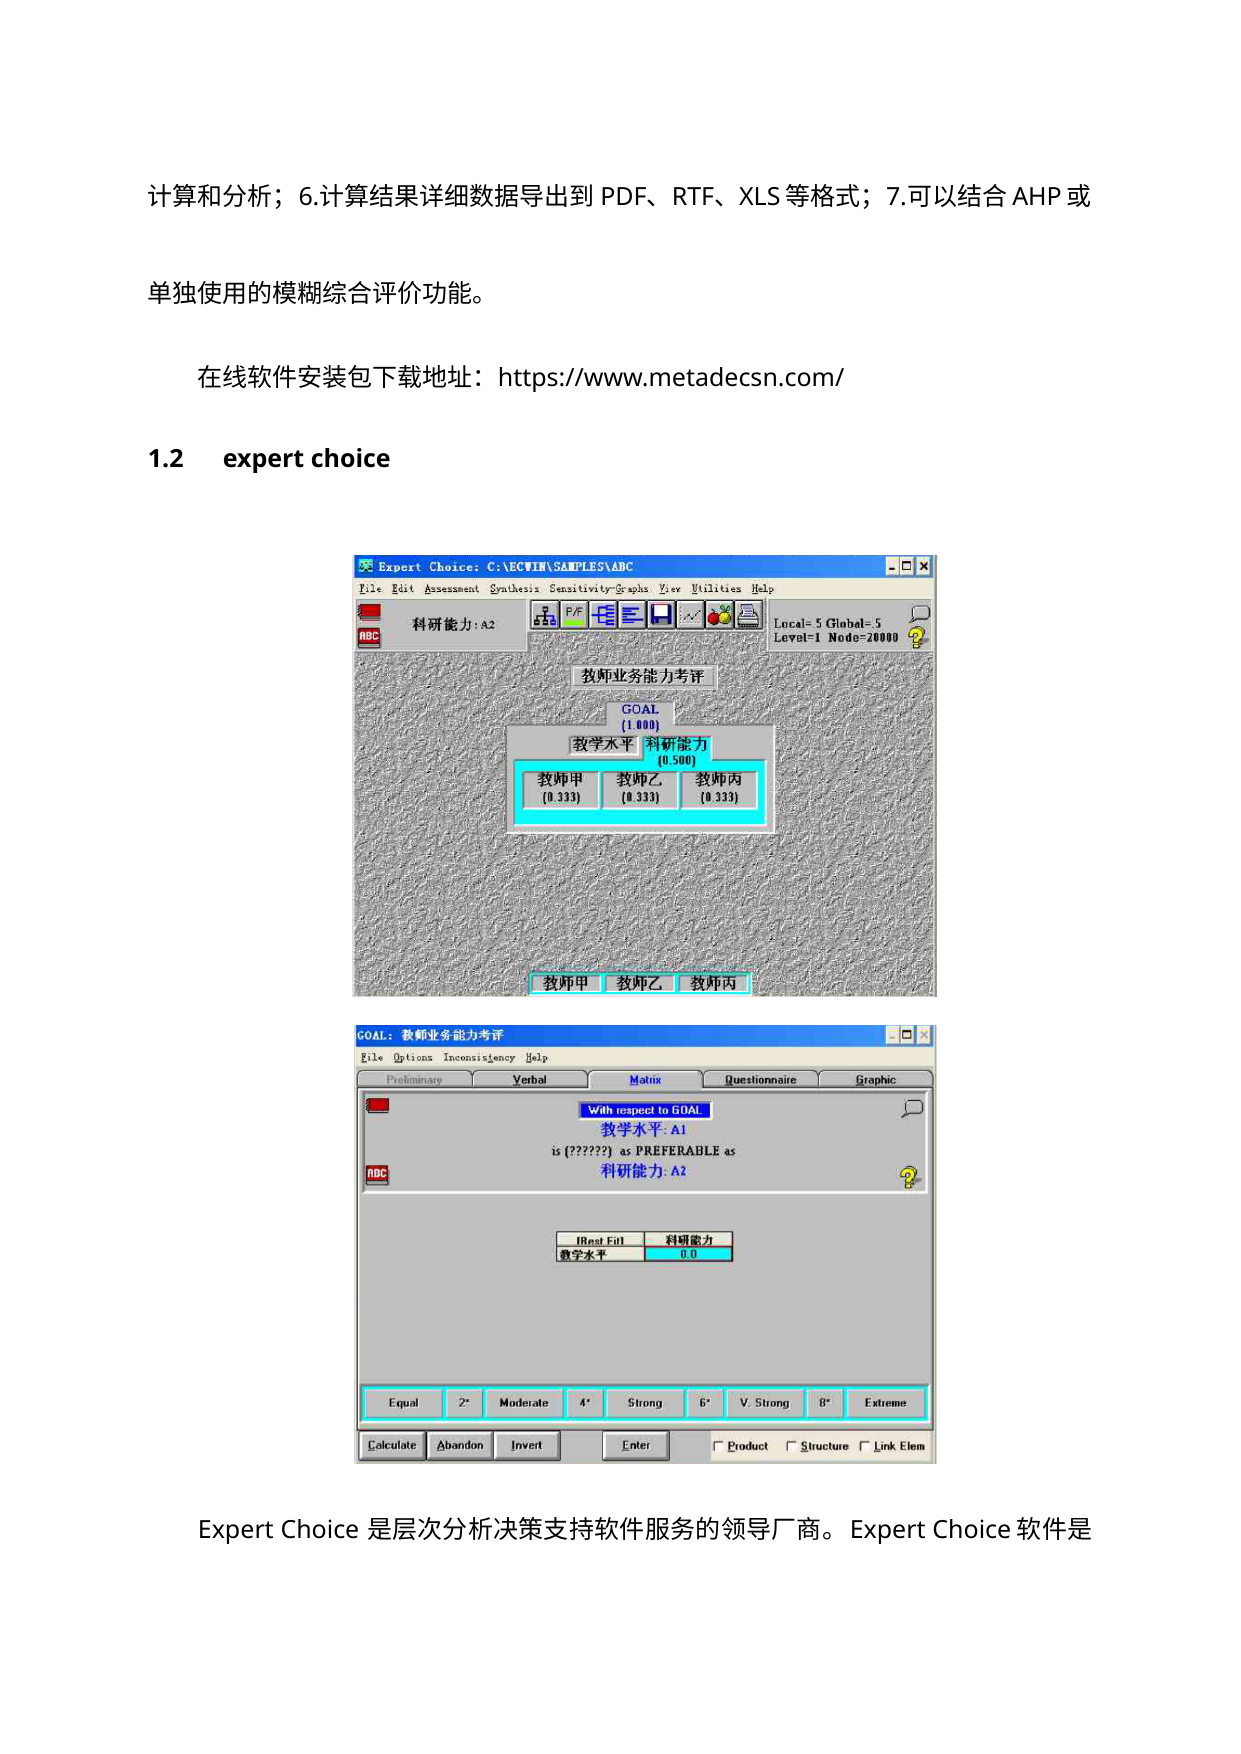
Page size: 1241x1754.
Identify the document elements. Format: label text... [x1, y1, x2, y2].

text 在线软件安装包下载地址：https://www.metadecsn.com/ [148, 343, 1092, 408]
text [148, 1496, 1092, 1561]
picture [354, 1025, 937, 1464]
list expert choice [148, 426, 1092, 491]
picture [352, 555, 939, 997]
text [148, 162, 1092, 324]
